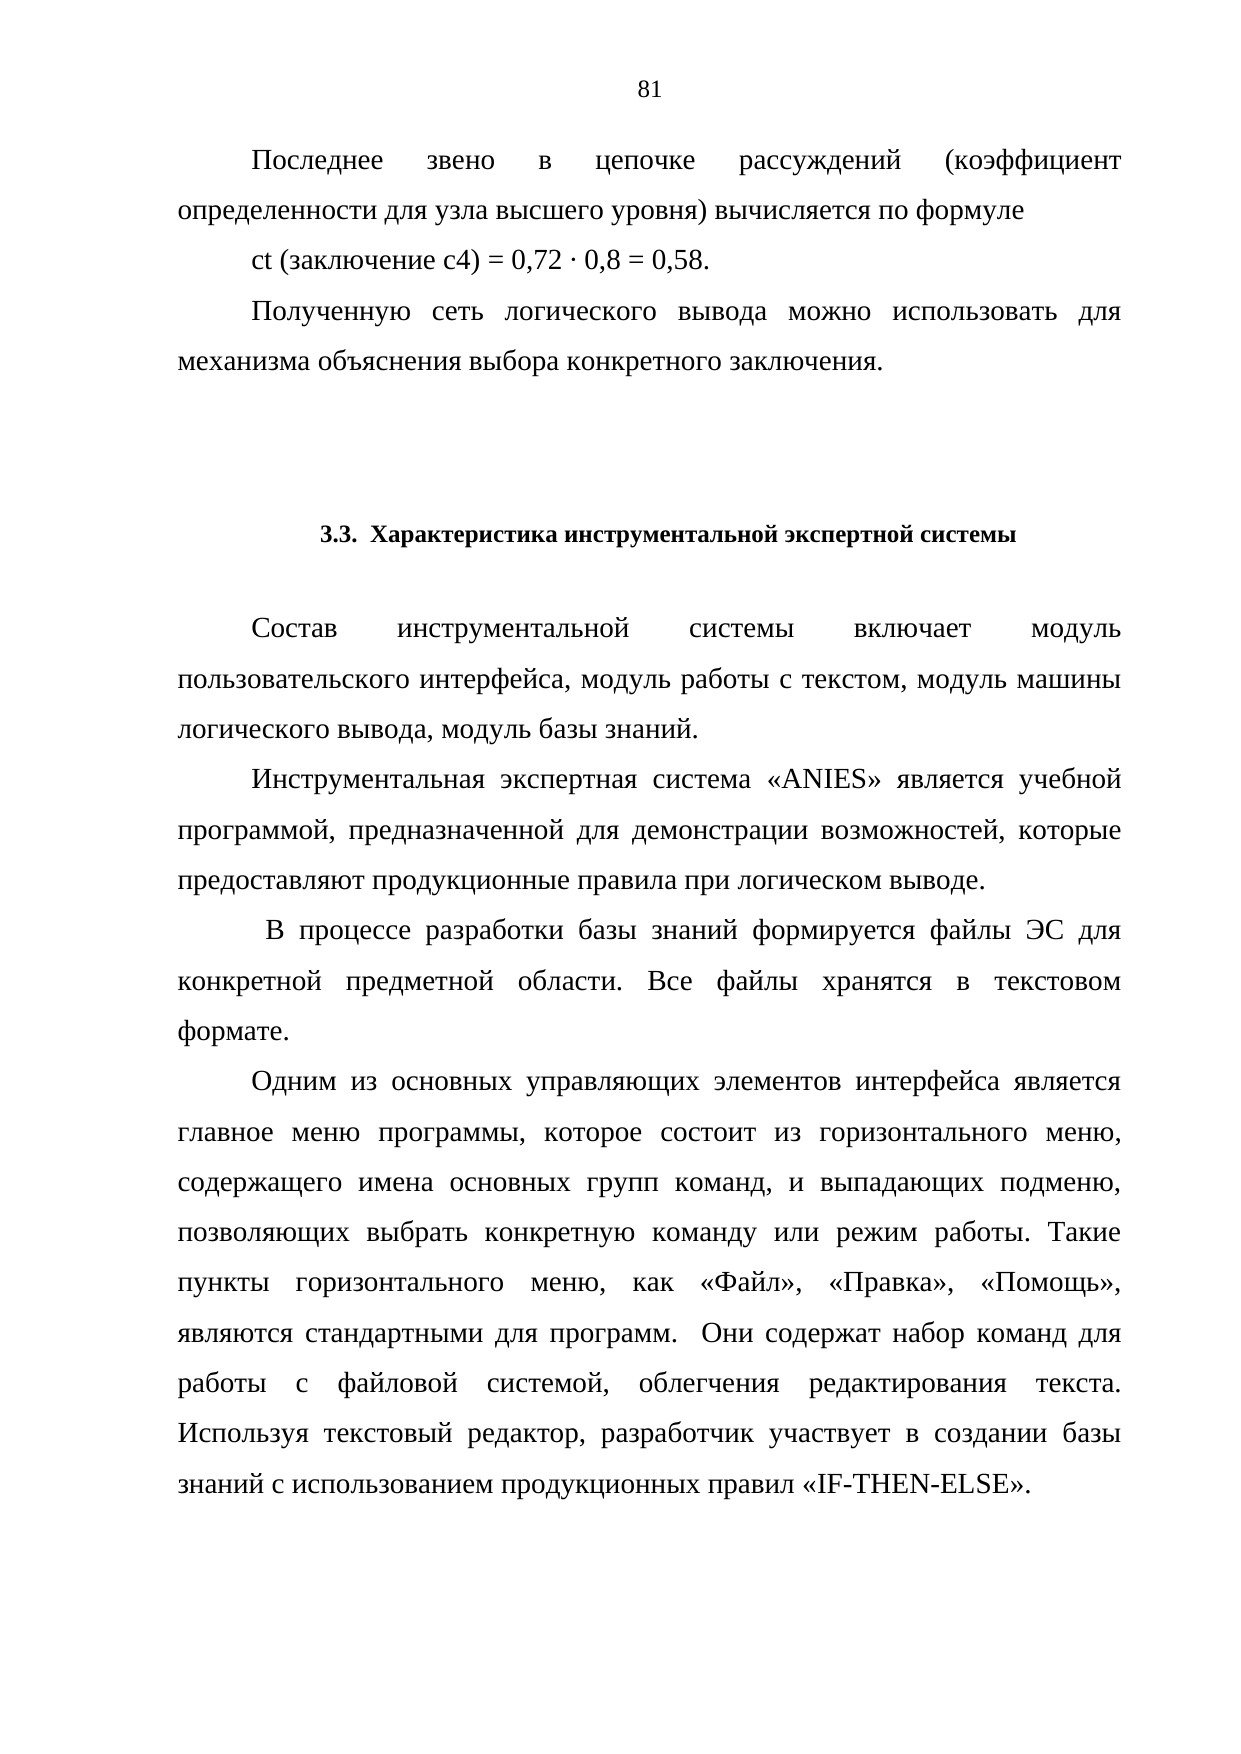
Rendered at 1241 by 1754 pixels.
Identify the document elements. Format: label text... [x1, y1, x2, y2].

text В процессе разработки базы знаний формируется файлы ЭС для конкретной предметной области. Все файлы хранятся в текстовом формате. [177, 912, 1122, 1047]
text Инструментальная экспертная система ANIES является учебной программой, предназначенной для демонстрации возможностей, которые предоставляют продукционные правила при логическом выводе. [177, 761, 1122, 896]
text ct (заключение с4) = 0,72 ∙ 0,8 = 0,58. [177, 242, 1122, 276]
text Одним из основных управляющих элементов интерфейса является главное меню программы, которое состоит из горизонтального меню, содержащего имена основных групп команд, и выпадающих подменю, позволяющих выбрать конкретную команду или режим работы. Такие пункты горизонтального меню, как «Файл», «Правка», «Помощь», являются стандартными для программ. Они содержат набор команд для работы с файловой системой, облегчения редактирования текста. Используя текстовый редактор, разработчик участвует в создании базы знаний с использованием продукционных правил «IF-THEN-ELSE». [177, 1063, 1122, 1499]
text Последнее звено в цепочке рассуждений (коэффициент определенности для узла высшего уровня) вычисляется по формуле [177, 142, 1122, 226]
text Состав инструментальной системы включает модуль пользовательского интерфейса, модуль работы с текстом, модуль машины логического вывода, модуль базы знаний. [177, 611, 1122, 745]
text Полученную сеть логического вывода можно использовать для механизма объяснения выбора конкретного заключения. [177, 293, 1122, 377]
subtitle 3.3. Характеристика инструментальной экспертной системы [215, 519, 1122, 548]
